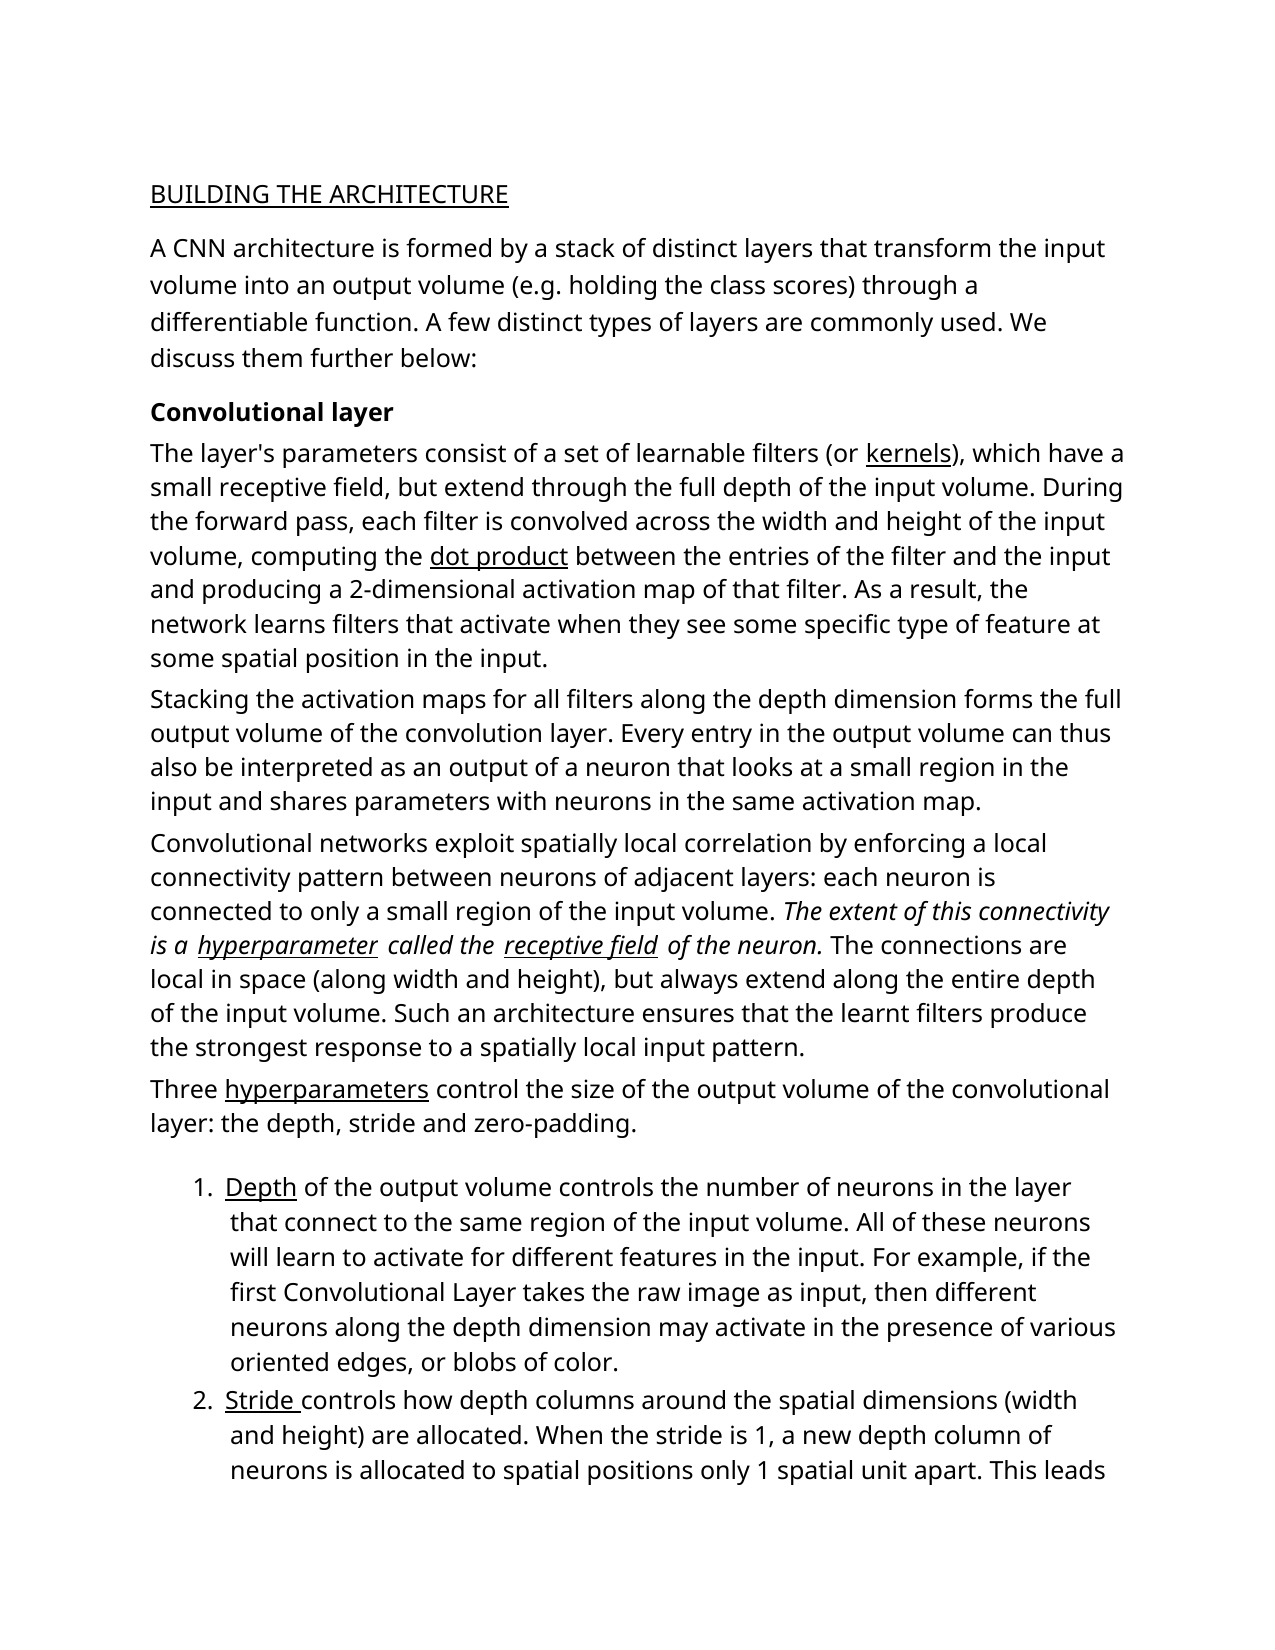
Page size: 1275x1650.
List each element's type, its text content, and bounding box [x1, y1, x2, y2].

text Convolutional layer [150, 394, 1125, 428]
text BUILDING THE ARCHITECTURE [150, 177, 1125, 211]
text Stacking the activation maps for all filters along the depth dimension forms the full output volume of the convolution layer. Every entry in the output volume can thus also be interpreted as an output of a neuron that looks at a small region in the input and shares parameters with neurons in the same activation map. [982, 682, 1125, 818]
text A CNN architecture is formed by a stack of distinct layers that transform the input volume into an output volume (e.g. holding the class scores) through a differentiable function. A few distinct types of layers are commonly used. We discuss them further below: [150, 231, 1125, 375]
text The layer's parameters consist of a set of learnable filters (or kernels), which have a small receptive field, but extend through the full depth of the input volume. During the forward pass, each filter is convolved across the width and height of the input volume, computing the dot product between the entries of the filter and the input and producing a 2-dimensional activation map of that filter. As a result, the network learns filters that activate when they see some specific type of feature at some spatial position in the input. [548, 436, 1125, 674]
list Depth of the output volume controls the number of neurons in the layer that connect to the same region of the input volume. All of these neurons will learn to activate for different features in the input. For example, if the first Convolutional Layer takes the raw image as input, then different neurons along the depth dimension may activate in the presence of various oriented edges, or blobs of color. [192, 1169, 1125, 1379]
text Three hyperparameters control the size of the output volume of the convolutional layer: the depth, stride and zero-padding. [637, 1072, 1125, 1140]
text Convolutional networks exploit spatially local correlation by enforcing a local connectivity pattern between neurons of adjacent layers: each neuron is connected to only a small region of the input volume. The extent of this connectivity is a hyperparameter called the receptive field of the neuron. The connections are local in space (along width and height), but always extend along the entire depth of the input volume. Such an architecture ensures that the learnt filters produce the strongest response to a spatially local input pattern. [806, 826, 1125, 1064]
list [192, 1381, 1125, 1486]
